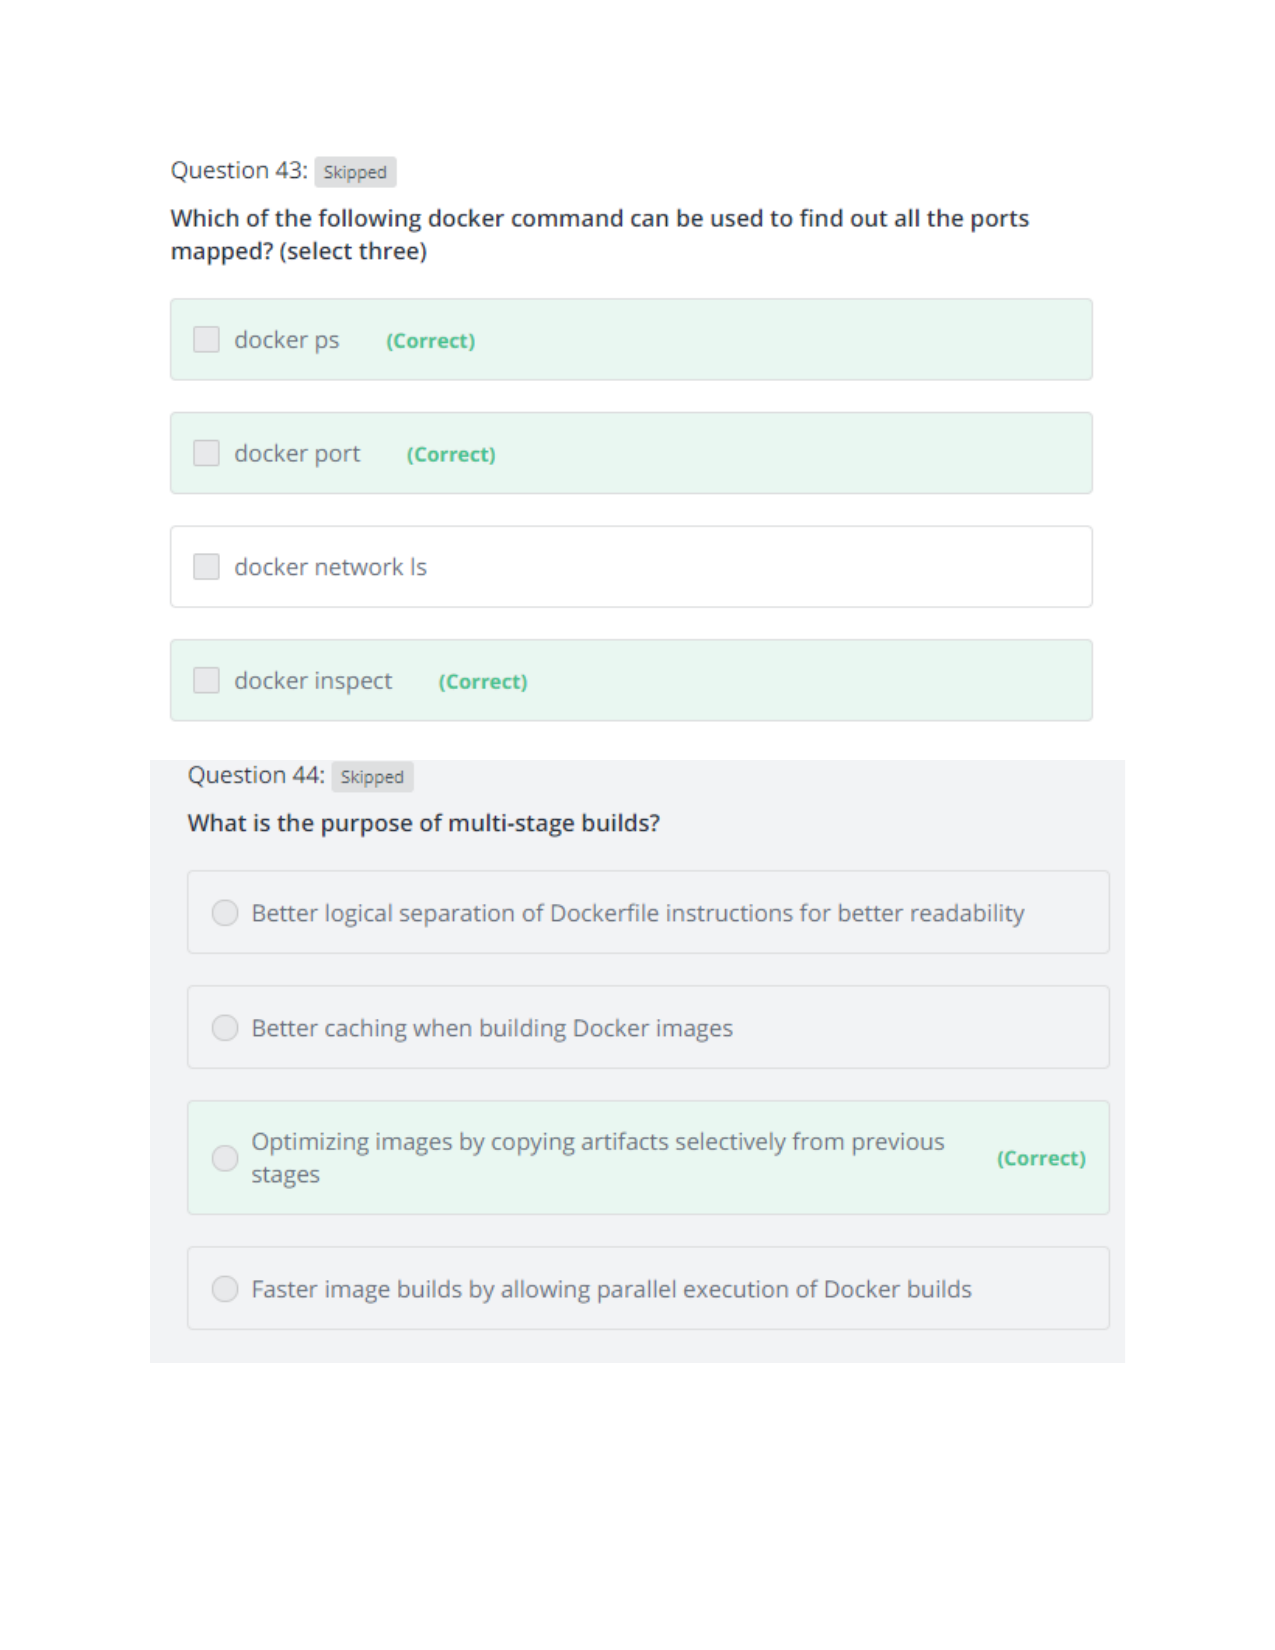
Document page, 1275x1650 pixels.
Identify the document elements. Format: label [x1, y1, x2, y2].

picture [150, 150, 1125, 742]
picture [150, 760, 1125, 1363]
